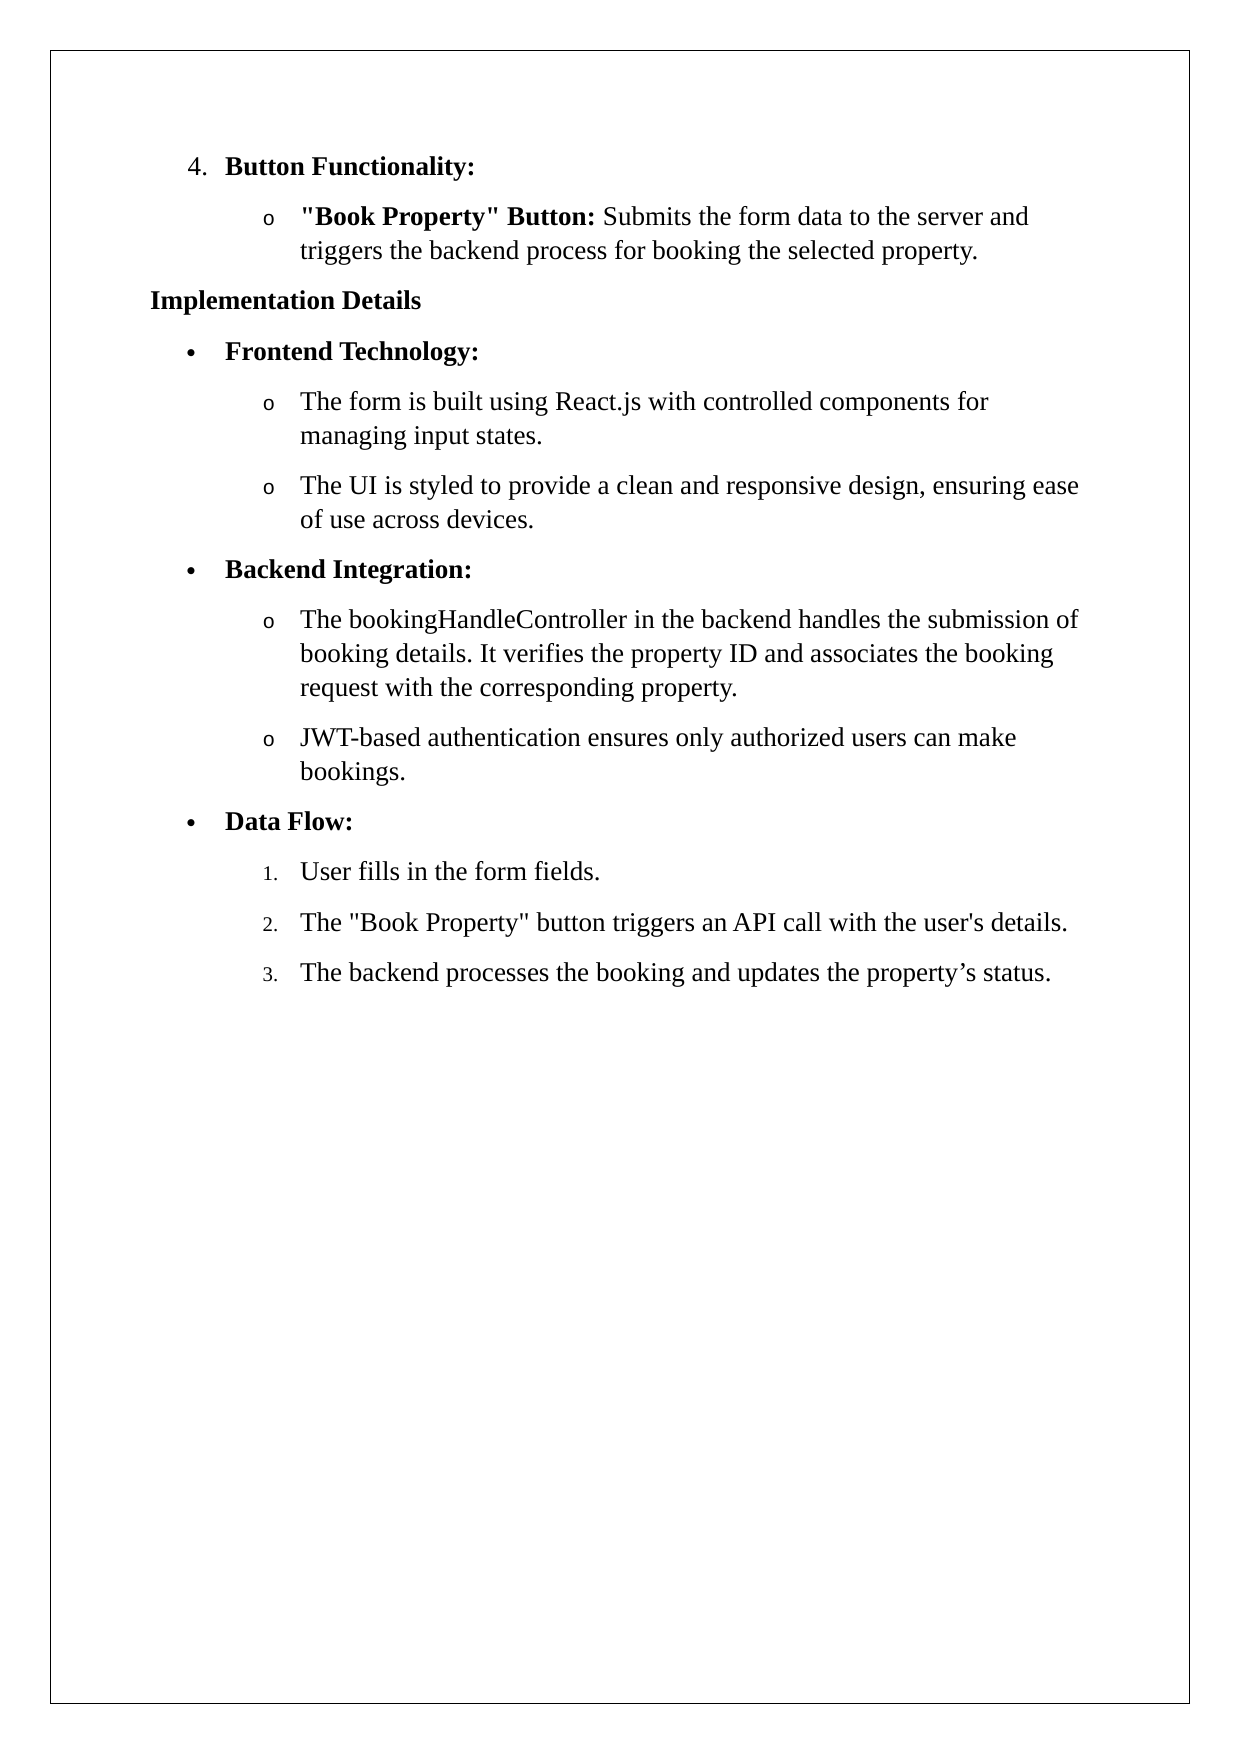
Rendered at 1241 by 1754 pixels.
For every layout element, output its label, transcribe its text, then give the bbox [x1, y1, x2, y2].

list User fills in the form fields. [262, 855, 1090, 887]
list The bookingHandleController in the backend handles the submission of booking details. It verifies the property ID and associates the booking request with the corresponding property. [262, 603, 1090, 702]
list JWT-based authentication ensures only authorized users can make bookings. [262, 721, 1090, 786]
list The "Book Property" button triggers an API call with the user's details. [262, 906, 1090, 937]
text Implementation Details [150, 284, 1090, 316]
list Frontend Technology: [187, 334, 1090, 366]
list The backend processes the booking and updates the property’s status. [262, 956, 1090, 987]
list Data Flow: [187, 805, 1090, 836]
list "Book Property" Button: Submits the form data to the server and triggers the backend process for booking the selected property. [262, 200, 1090, 265]
list Backend Integration: [187, 553, 1090, 584]
list The form is built using React.js with controlled components for managing input states. [262, 385, 1090, 450]
list The UI is styled to provide a clean and responsive design, ensuring ease of use across devices. [262, 469, 1090, 534]
list Button Functionality: [187, 150, 1090, 181]
